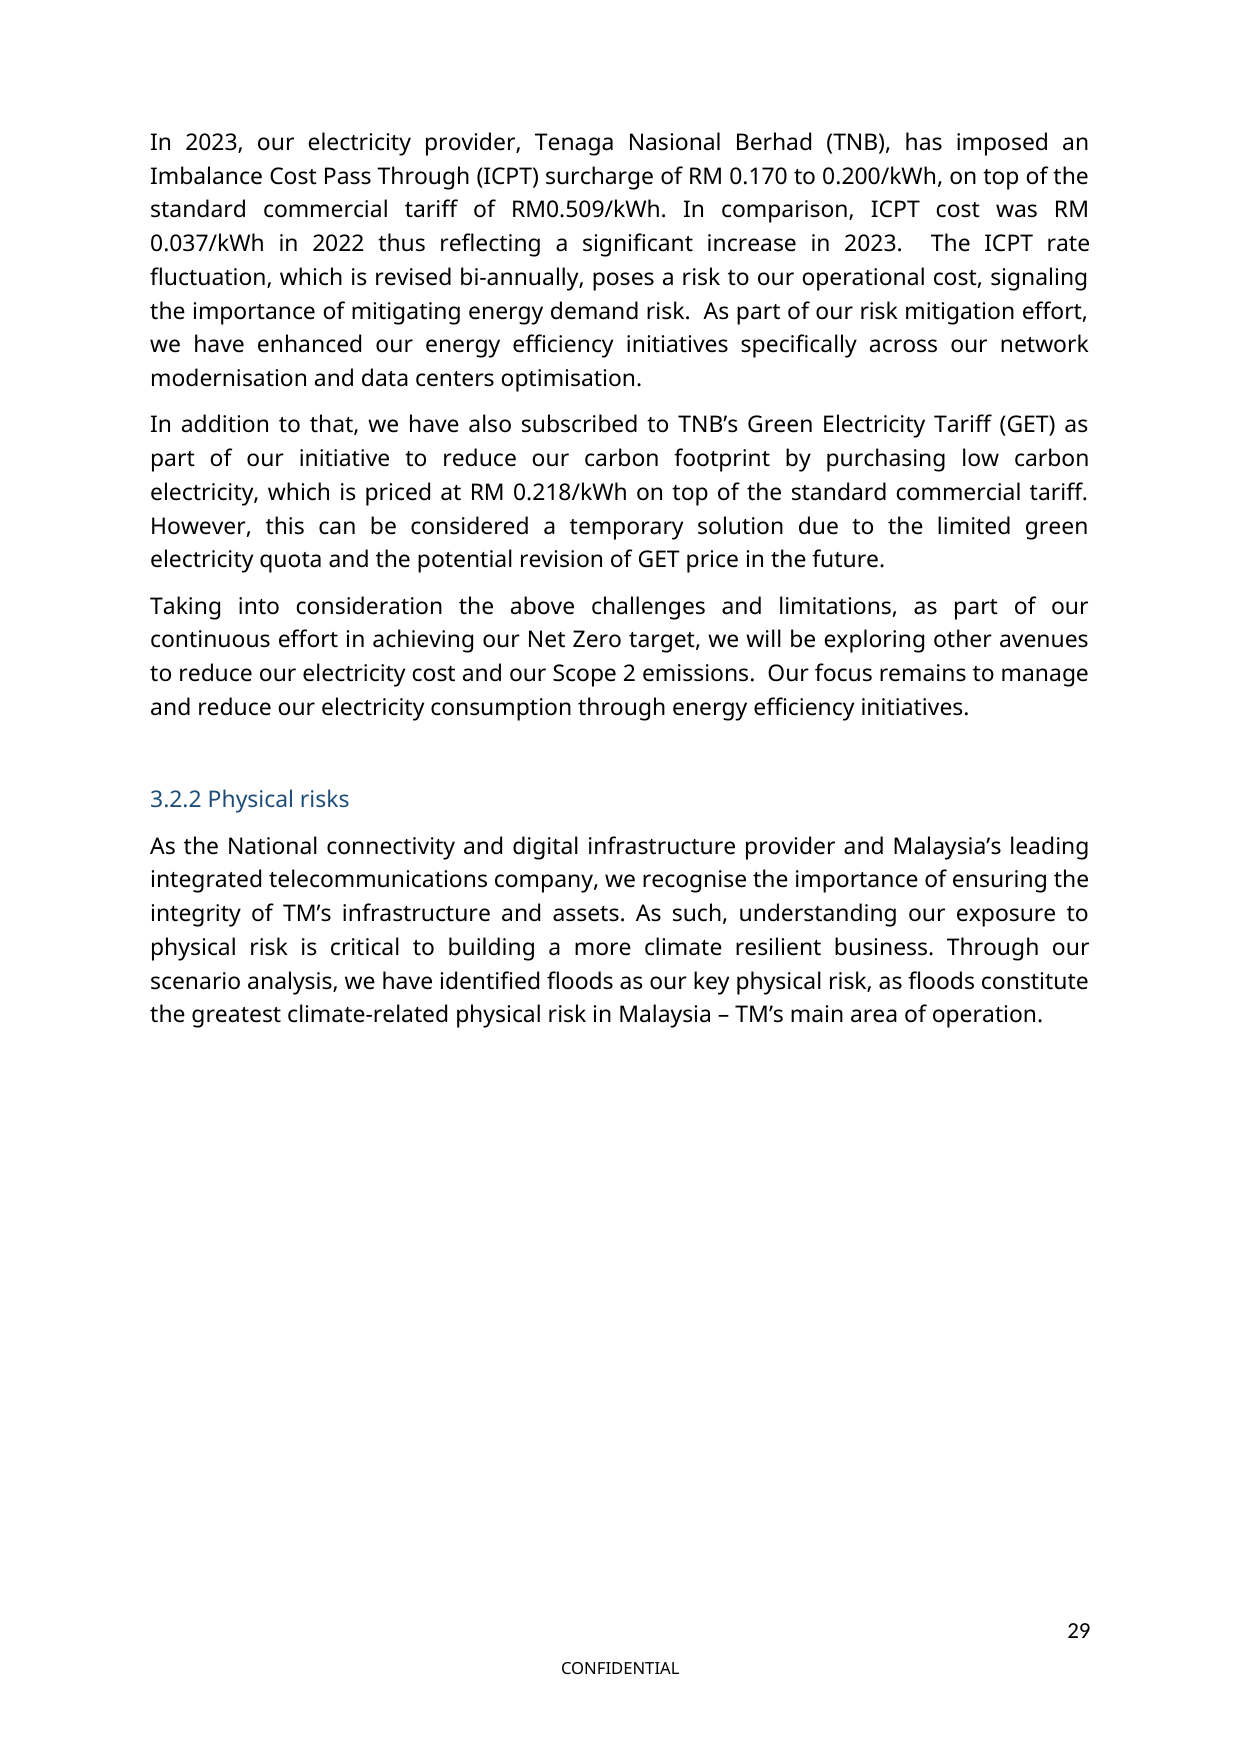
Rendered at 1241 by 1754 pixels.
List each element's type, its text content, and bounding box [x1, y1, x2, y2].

text In addition to that, we have also subscribed to TNB’s Green Electricity Tariff (GET) as part of our initiative to reduce our carbon footprint by purchasing low carbon electricity, which is priced at RM 0.218/kWh on top of the standard commercial tariff. However, this can be considered a temporary solution due to the limited green electricity quota and the potential revision of GET price in the future. [150, 408, 1090, 574]
text In 2023, our electricity provider, Tenaga Nasional Berhad (TNB), has imposed an Imbalance Cost Pass Through (ICPT) surcharge of RM 0.170 to 0.200/kWh, on top of the standard commercial tariff of RM0.509/kWh. In comparison, ICPT cost was RM 0.037/kWh in 2022 thus reflecting a significant increase in 2023. The ICPT rate fluctuation, which is revised bi-annually, poses a risk to our operational cost, signaling the importance of mitigating energy demand risk. As part of our risk mitigation effort, we have enhanced our energy efficiency initiatives specifically across our network modernisation and data centers optimisation. [150, 126, 1090, 393]
text As the National connectivity and digital infrastructure provider and Malaysia’s leading integrated telecommunications company, we recognise the importance of ensuring the integrity of TM’s infrastructure and assets. As such, understanding our exposure to physical risk is critical to building a more climate resilient business. Through our scenario analysis, we have identified floods as our key physical risk, as floods constitute the greatest climate-related physical risk in Malaysia – TM’s main area of operation. [150, 829, 1090, 1029]
text Taking into consideration the above challenges and limitations, as part of our continuous effort in achieving our Net Zero target, we will be exploring other avenues to reduce our electricity cost and our Scope 2 emissions. Our focus remains to manage and reduce our electricity consumption through energy efficiency initiatives. [150, 589, 1090, 722]
subtitle 3.2.2 Physical risks [150, 783, 1090, 814]
